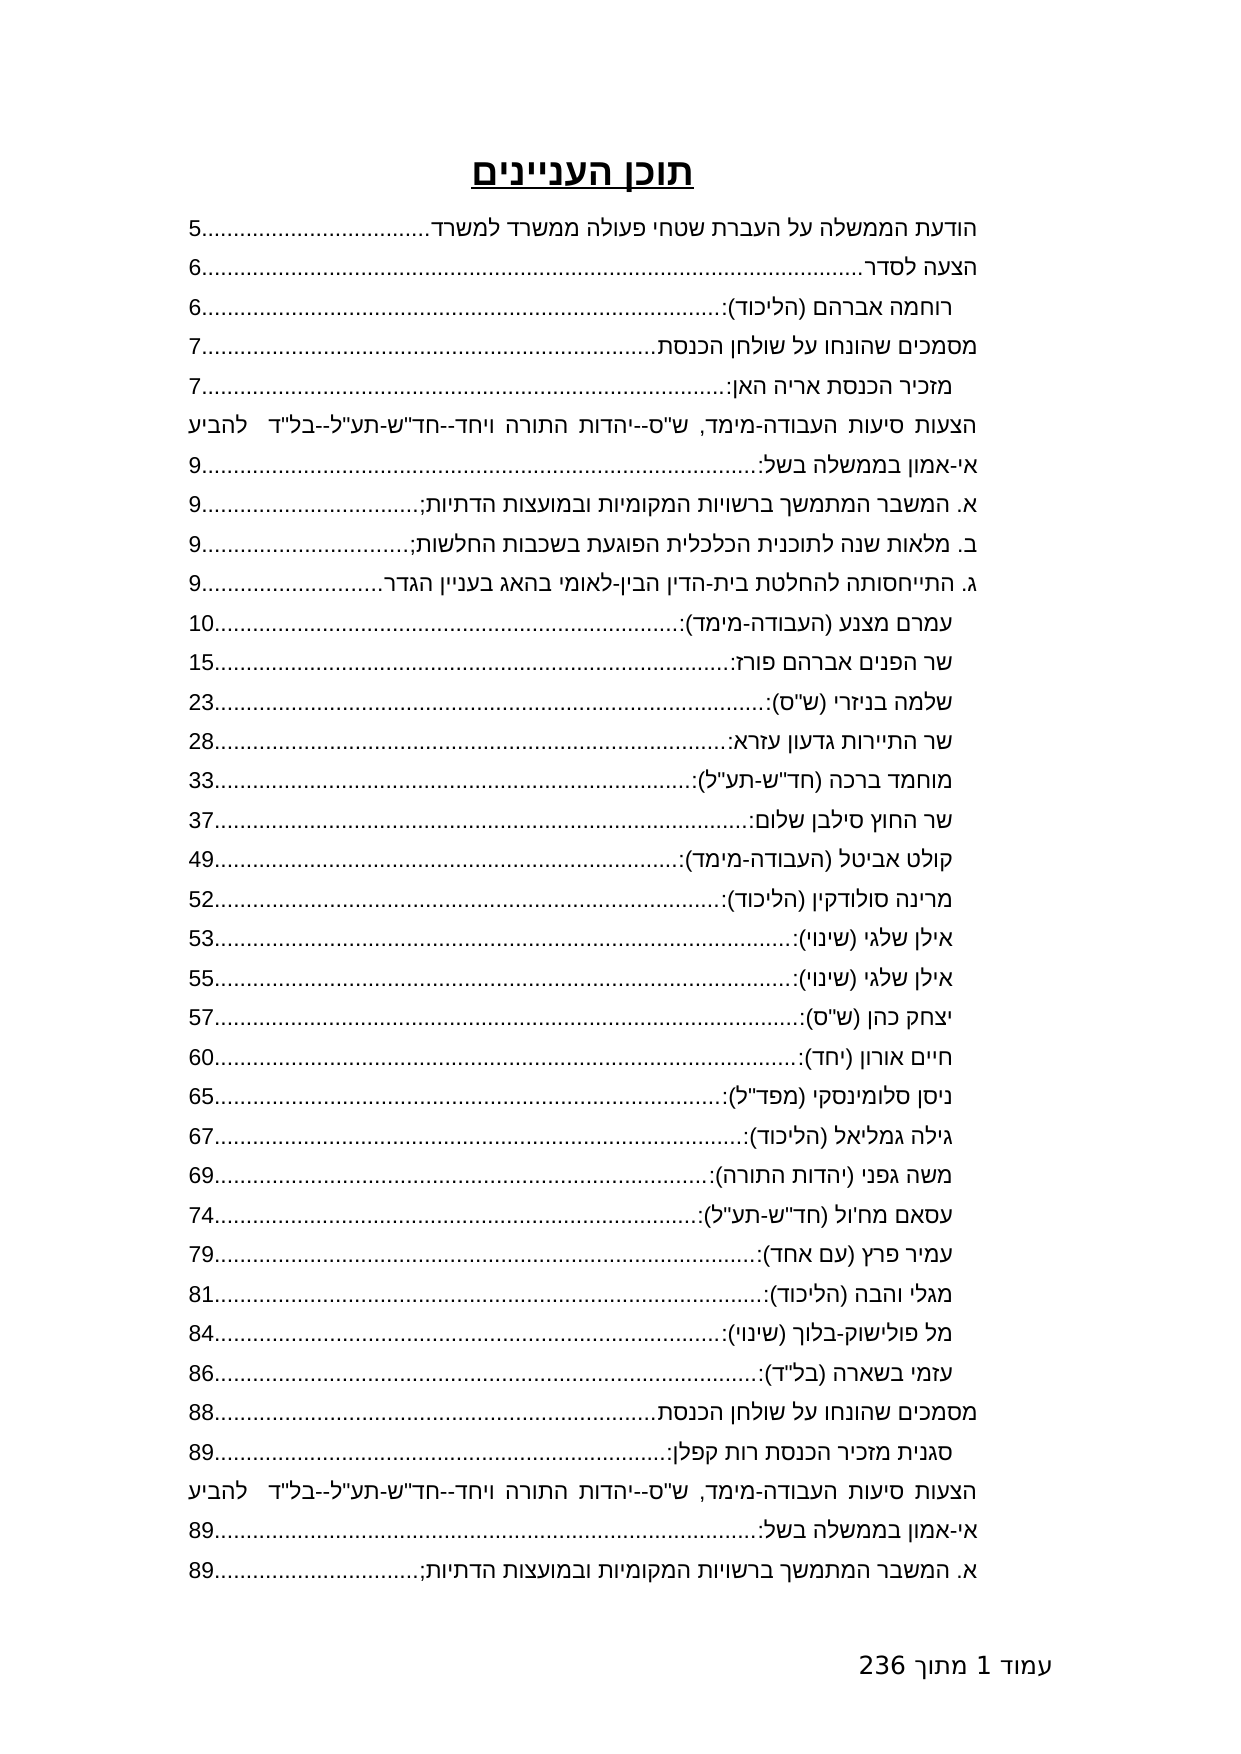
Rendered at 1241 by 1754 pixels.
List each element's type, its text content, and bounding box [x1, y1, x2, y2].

text ג. התייחסותה להחלטת בית-הדין הבין-לאומי בהאג בעניין הגדר 9 [187, 570, 978, 596]
text עסאם מח'ול (חד"ש-תע"ל): 74 [187, 1202, 953, 1228]
text הודעת הממשלה על העברת שטחי פעולה ממשרד למשרד 5 [187, 215, 978, 241]
text גילה גמליאל (הליכוד): 67 [187, 1123, 953, 1149]
text אילן שלגי (שינוי): 53 [187, 925, 953, 952]
text שר הפנים אברהם פורז: 15 [187, 649, 953, 675]
text מגלי והבה (הליכוד): 81 [187, 1281, 953, 1307]
text הצעות סיעות העבודה-מימד, ש"ס--יהדות התורה ויחד--חד"ש-תע"ל--בל"ד להביע אי-אמון בממשלה בשל: 9 [187, 412, 978, 478]
text קולט אביטל (העבודה-מימד): 49 [187, 846, 953, 873]
text תוכן העניינים [187, 150, 1053, 193]
text שר התיירות גדעון עזרא: 28 [187, 728, 953, 754]
text א. המשבר המתמשך ברשויות המקומיות ובמועצות הדתיות; 9 [187, 491, 978, 517]
text עמיר פרץ (עם אחד): 79 [187, 1241, 953, 1267]
text מרינה סולודקין (הליכוד): 52 [187, 886, 953, 912]
text מסמכים שהונחו על שולחן הכנסת 7 [187, 333, 978, 359]
text א. המשבר המתמשך ברשויות המקומיות ובמועצות הדתיות; 89 [187, 1557, 978, 1583]
text ב. מלאות שנה לתוכנית הכלכלית הפוגעת בשכבות החלשות; 9 [187, 531, 978, 557]
text סגנית מזכיר הכנסת רות קפלן: 89 [187, 1438, 953, 1465]
text מל פולישוק-בלוך (שינוי): 84 [187, 1320, 953, 1346]
text רוחמה אברהם (הליכוד): 6 [187, 294, 953, 320]
text הצעה לסדר 6 [187, 254, 978, 281]
text ניסן סלומינסקי (מפד"ל): 65 [187, 1083, 953, 1109]
text מוחמד ברכה (חד"ש-תע"ל): 33 [187, 767, 953, 794]
text יצחק כהן (ש"ס): 57 [187, 1004, 953, 1031]
text חיים אורון (יחד): 60 [187, 1044, 953, 1070]
text הצעות סיעות העבודה-מימד, ש"ס--יהדות התורה ויחד--חד"ש-תע"ל--בל"ד להביע אי-אמון בממשלה בשל: 89 [187, 1478, 978, 1544]
text מזכיר הכנסת אריה האן: 7 [187, 373, 953, 399]
text שר החוץ סילבן שלום: 37 [187, 807, 953, 833]
text שלמה בניזרי (ש"ס): 23 [187, 688, 953, 715]
text אילן שלגי (שינוי): 55 [187, 965, 953, 991]
text עמרם מצנע (העבודה-מימד): 10 [187, 609, 953, 636]
text עזמי בשארה (בל"ד): 86 [187, 1359, 953, 1386]
text מסמכים שהונחו על שולחן הכנסת 88 [187, 1399, 978, 1425]
text משה גפני (יהדות התורה): 69 [187, 1162, 953, 1188]
